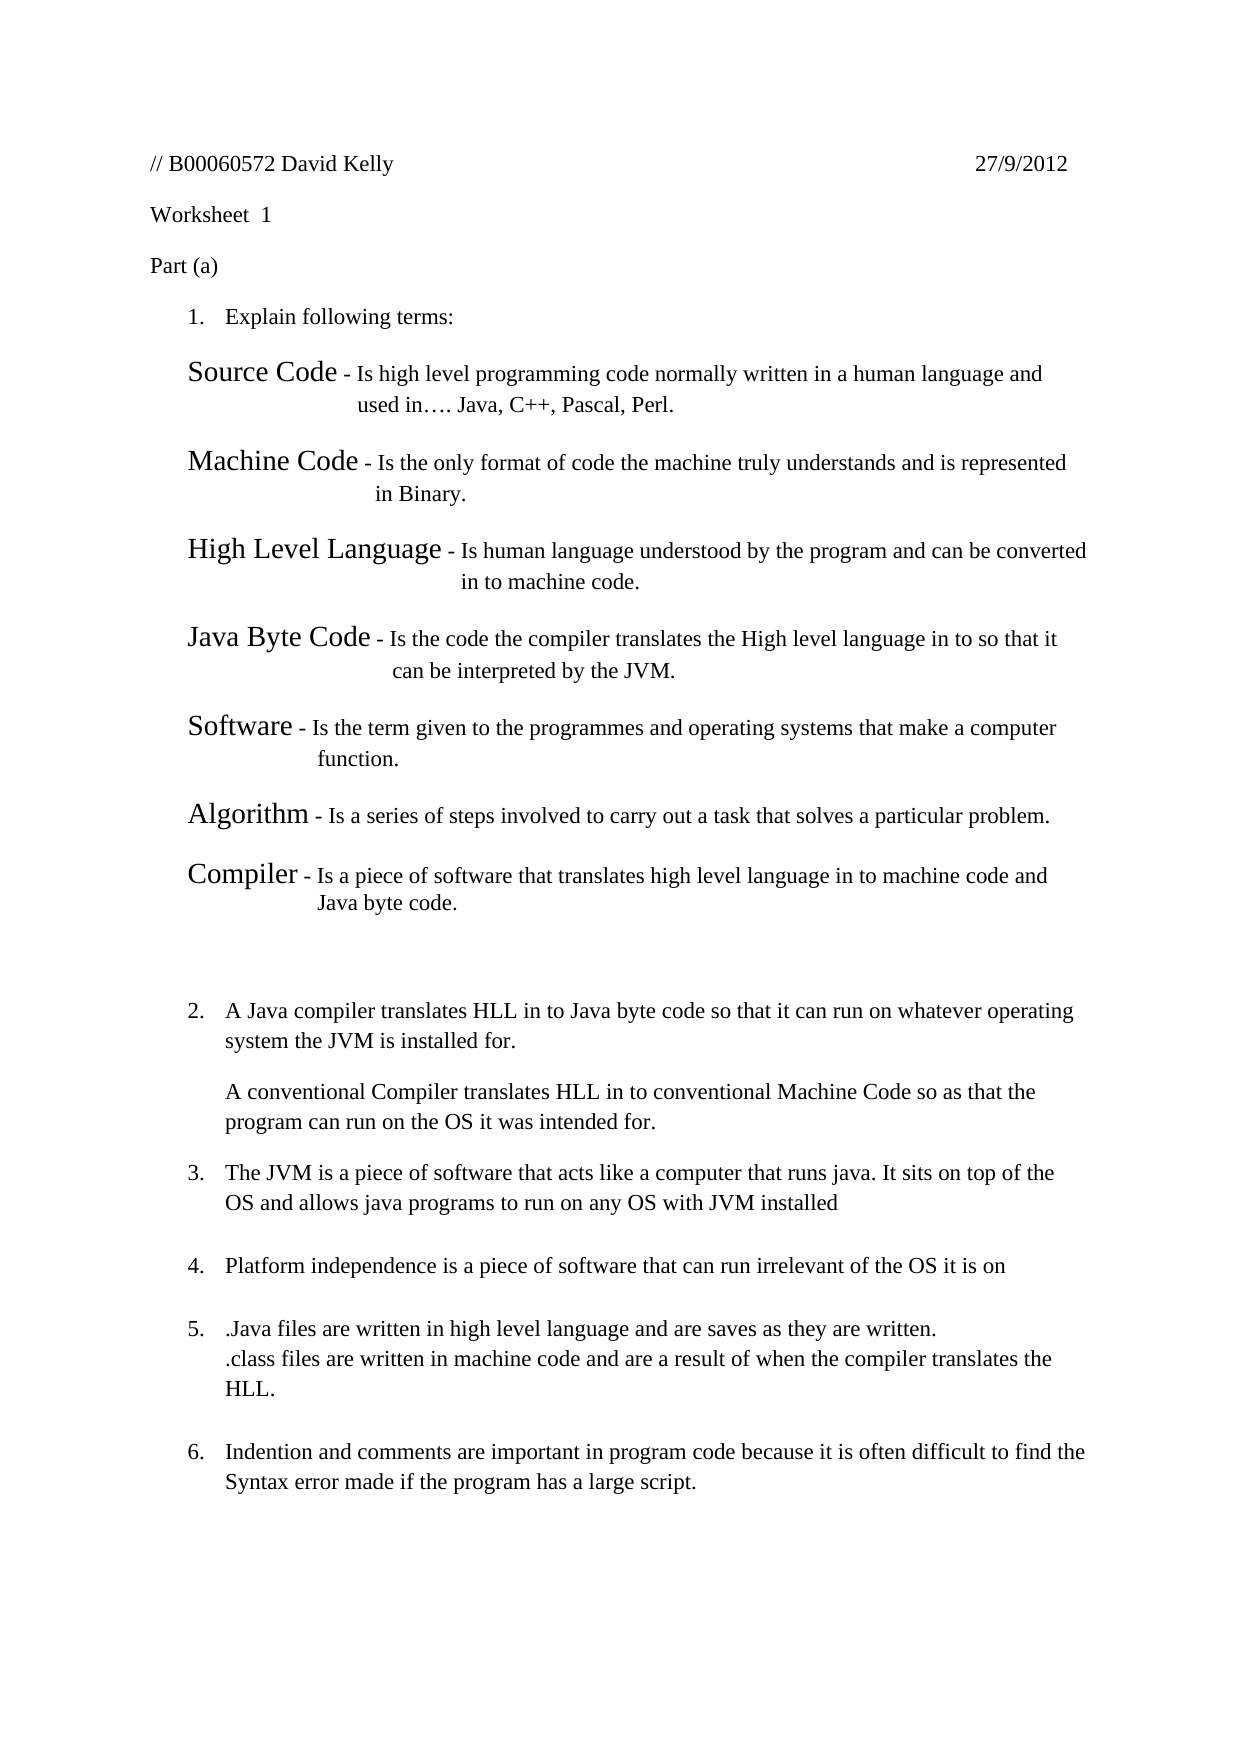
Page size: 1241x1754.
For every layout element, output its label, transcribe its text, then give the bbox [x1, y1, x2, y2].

text Compiler - Is a piece of software that translates high level language in to machine code and Java byte code. [150, 856, 1090, 916]
text A conventional Compiler translates HLL in to conventional Machine Code so as that the program can run on the OS it was intended for. [225, 1078, 1090, 1134]
list .Java files are written in high level language and are saves as they are written. .class files are written in machine code and are a result of when the compiler translates the HLL. [187, 1315, 1090, 1434]
text Java Byte Code - Is the code the compiler translates the High level language in to so that it can be interpreted by the JVM. [187, 619, 1090, 683]
list A Java compiler translates HLL in to Java byte code so that it can run on whatever operating system the JVM is installed for. [187, 997, 1090, 1053]
text Source Code - Is high level programming code normally written in a human language and used in…. Java, C++, Pascal, Perl. [187, 354, 1090, 418]
text Machine Code - Is the only format of code the machine truly understands and is represented in Binary. [187, 443, 1090, 506]
list Explain following terms: [187, 303, 1090, 329]
list The JVM is a piece of software that acts like a computer that runs java. It sits on top of the OS and allows java programs to run on any OS with JVM installed [187, 1159, 1090, 1248]
text Algorithm - Is a series of steps involved to carry out a task that solves a particular problem. [187, 796, 1090, 830]
text Worksheet 1 [150, 201, 1090, 227]
text High Level Language - Is human language understood by the program and can be converted in to machine code. [187, 531, 1090, 595]
text Part (a) [150, 252, 1090, 278]
text Software - Is the term given to the programmes and operating systems that make a computer function. [187, 708, 1090, 772]
list Platform independence is a piece of software that can run irrelevant of the OS it is on [187, 1252, 1090, 1311]
text // B00060572 David Kelly 27/9/2012 [150, 150, 1090, 176]
list Indention and comments are important in program code because it is often difficult to find the Syntax error made if the program has a large script. [187, 1438, 1090, 1494]
